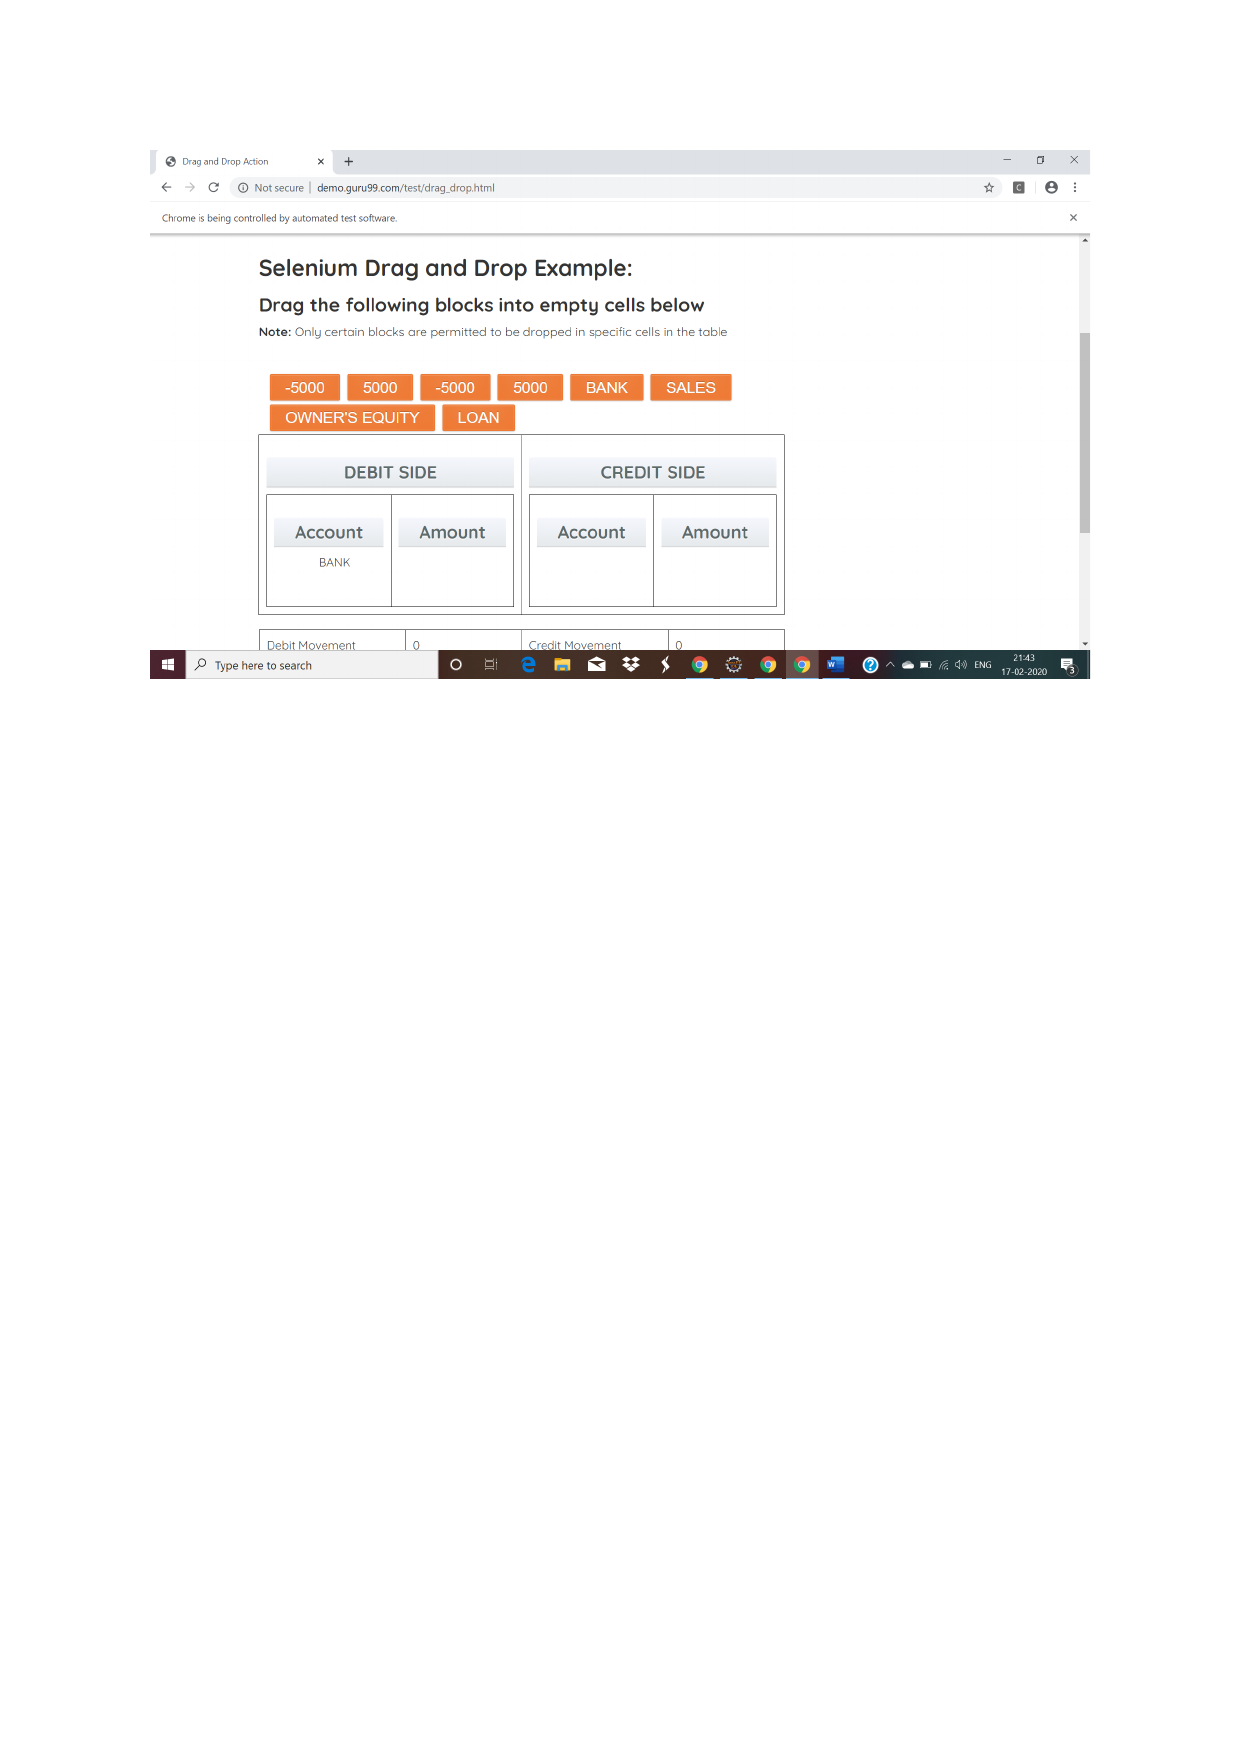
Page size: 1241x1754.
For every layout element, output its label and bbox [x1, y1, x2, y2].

picture [150, 150, 1091, 679]
